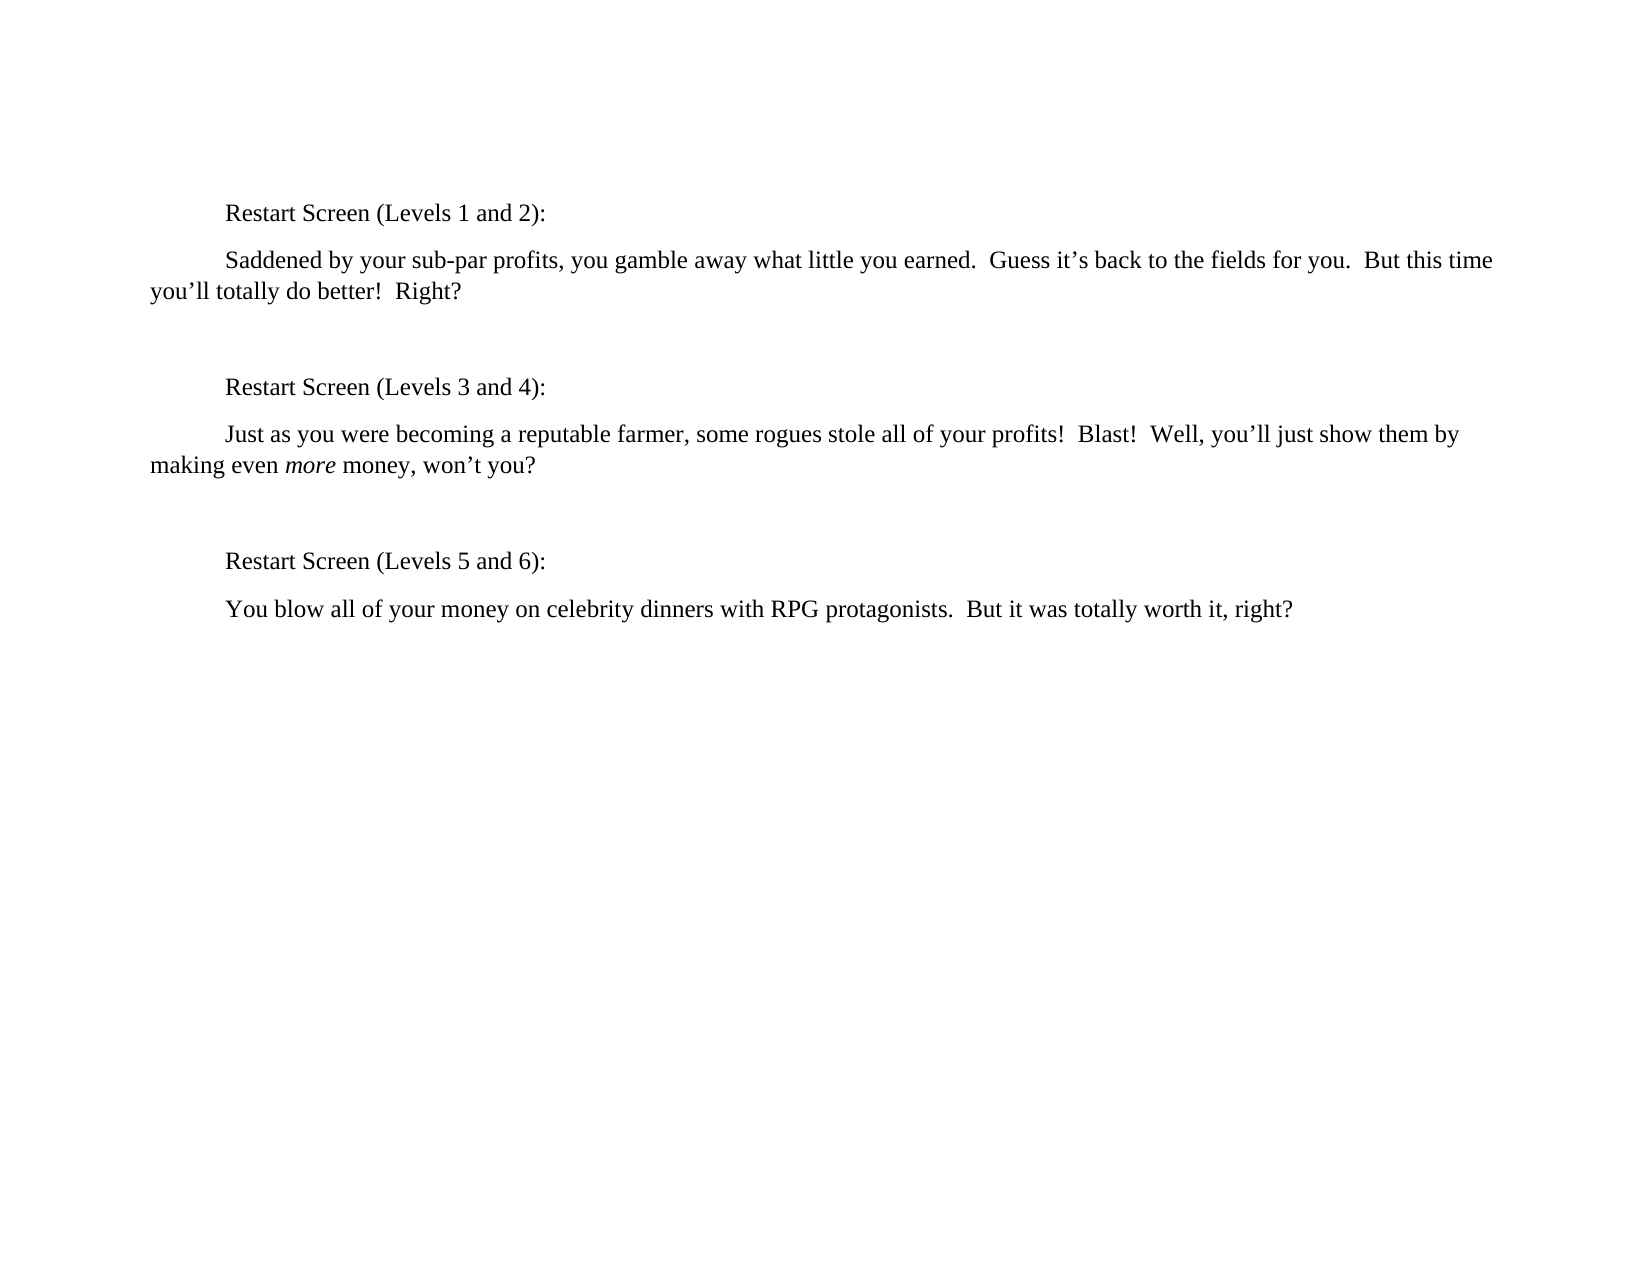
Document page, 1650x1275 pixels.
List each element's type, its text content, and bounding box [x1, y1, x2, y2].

text Saddened by your sub-par profits, you gamble away what little you earned. Guess it’s back to the fields for you. But this time you’ll totally do better! Right? [150, 245, 1500, 305]
text You blow all of your money on celebrity dinners with RPG protagonists. But it was totally worth it, right? [150, 594, 1500, 622]
text Restart Screen (Levels 3 and 4): [150, 372, 1500, 401]
text Just as you were becoming a reputable farmer, some rogues stole all of your profits! Blast! Well, you’ll just show them by making even more money, won’t you? [150, 419, 1500, 479]
text Restart Screen (Levels 1 and 2): [150, 198, 1500, 226]
text Restart Screen (Levels 5 and 6): [150, 546, 1500, 575]
